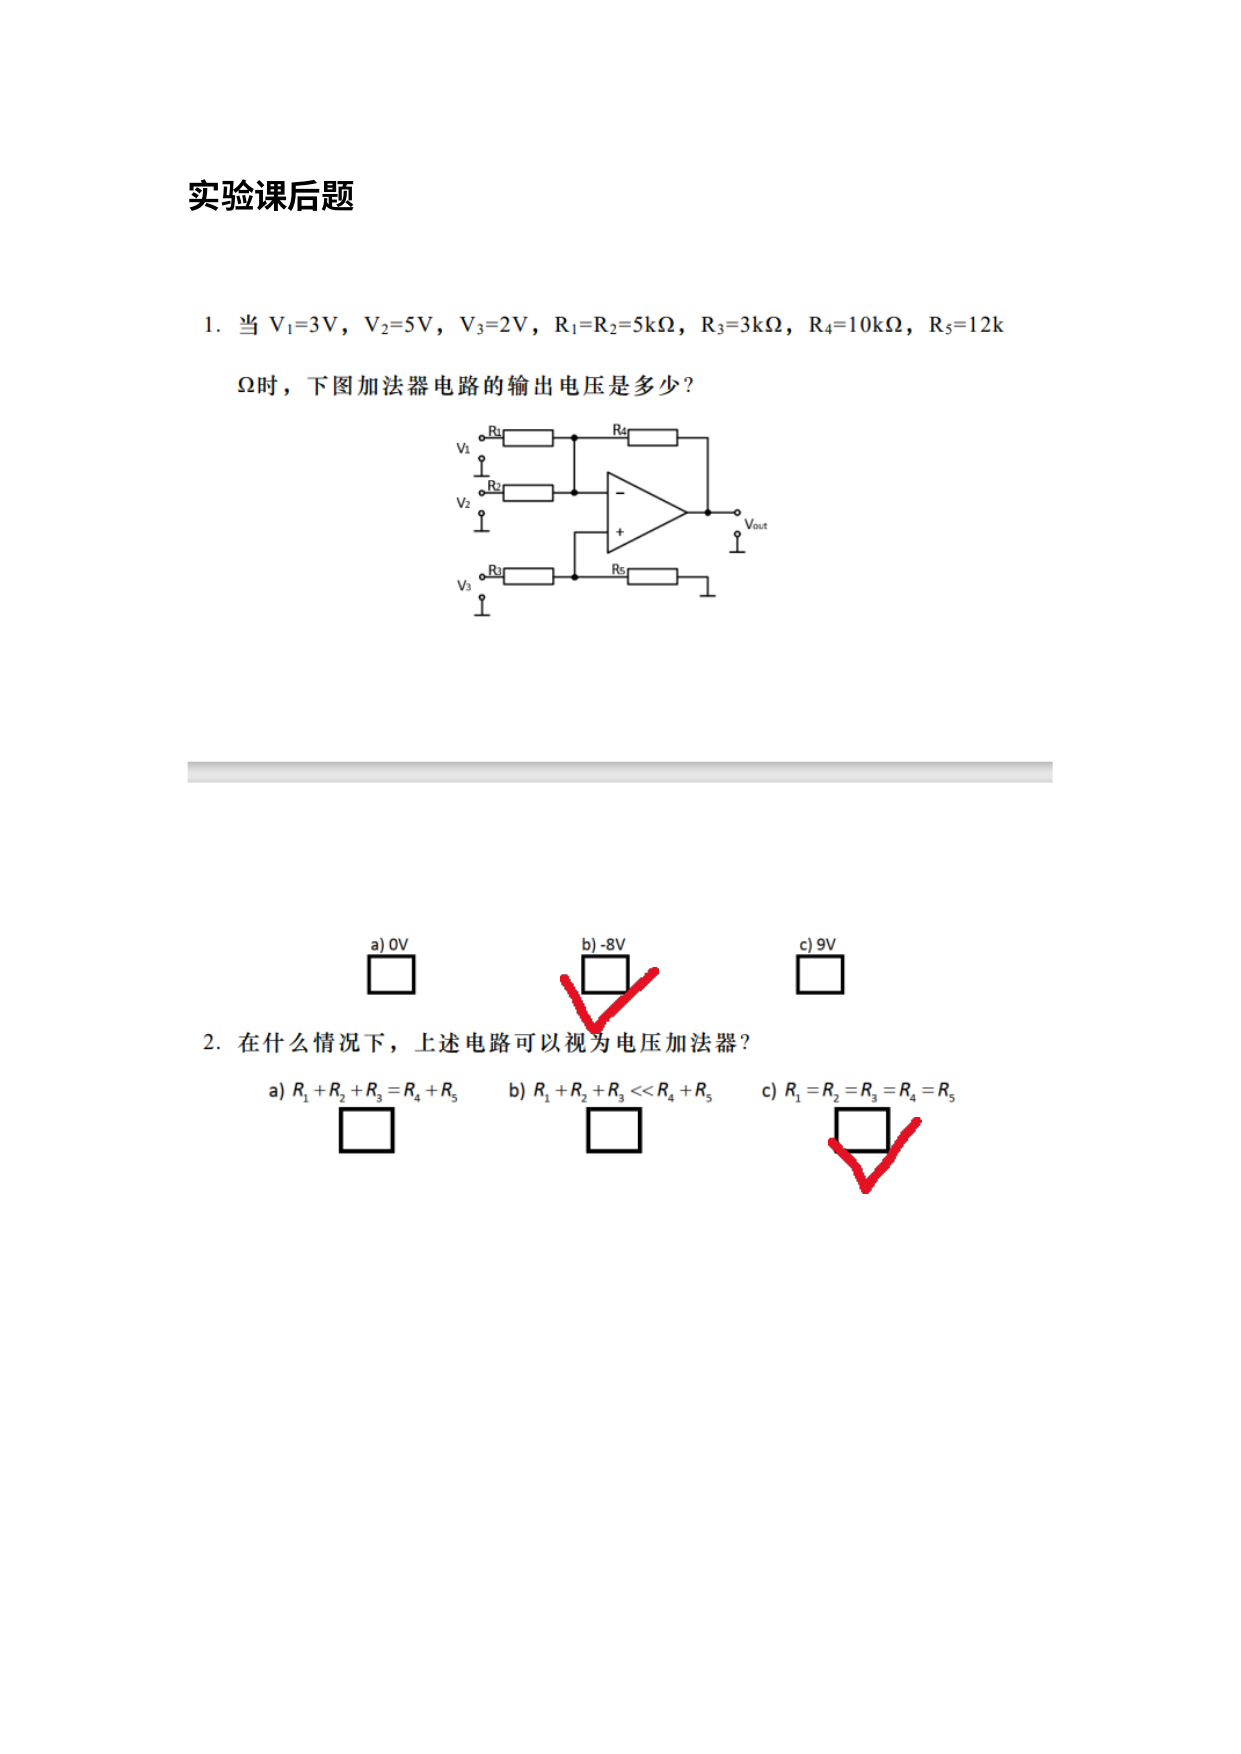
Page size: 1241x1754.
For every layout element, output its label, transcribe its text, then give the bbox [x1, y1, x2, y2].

picture [187, 289, 1053, 1208]
subtitle 实验课后题 [187, 162, 1053, 227]
